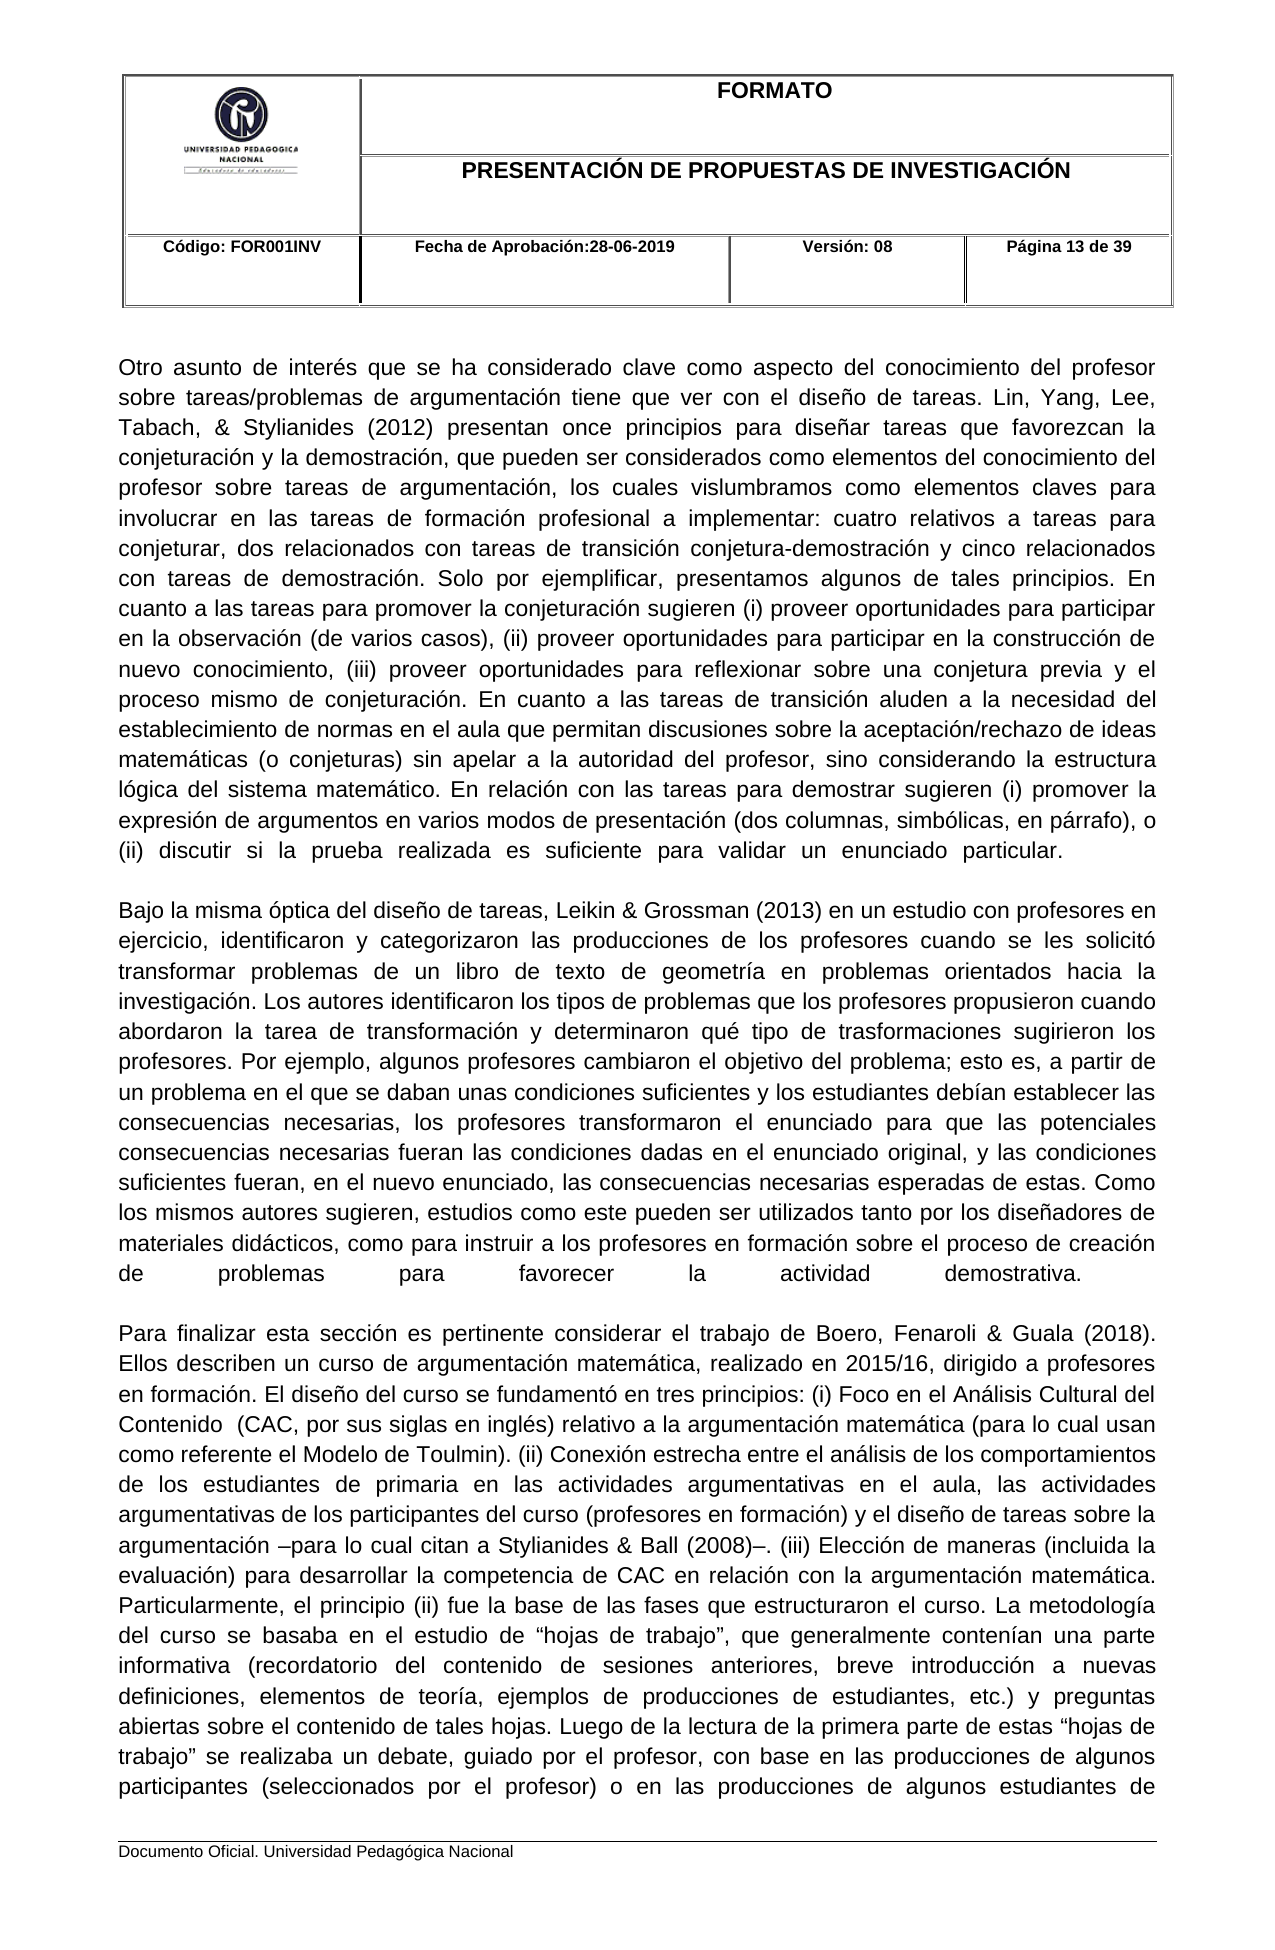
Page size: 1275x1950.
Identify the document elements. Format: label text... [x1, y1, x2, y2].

picture [184, 87, 300, 175]
